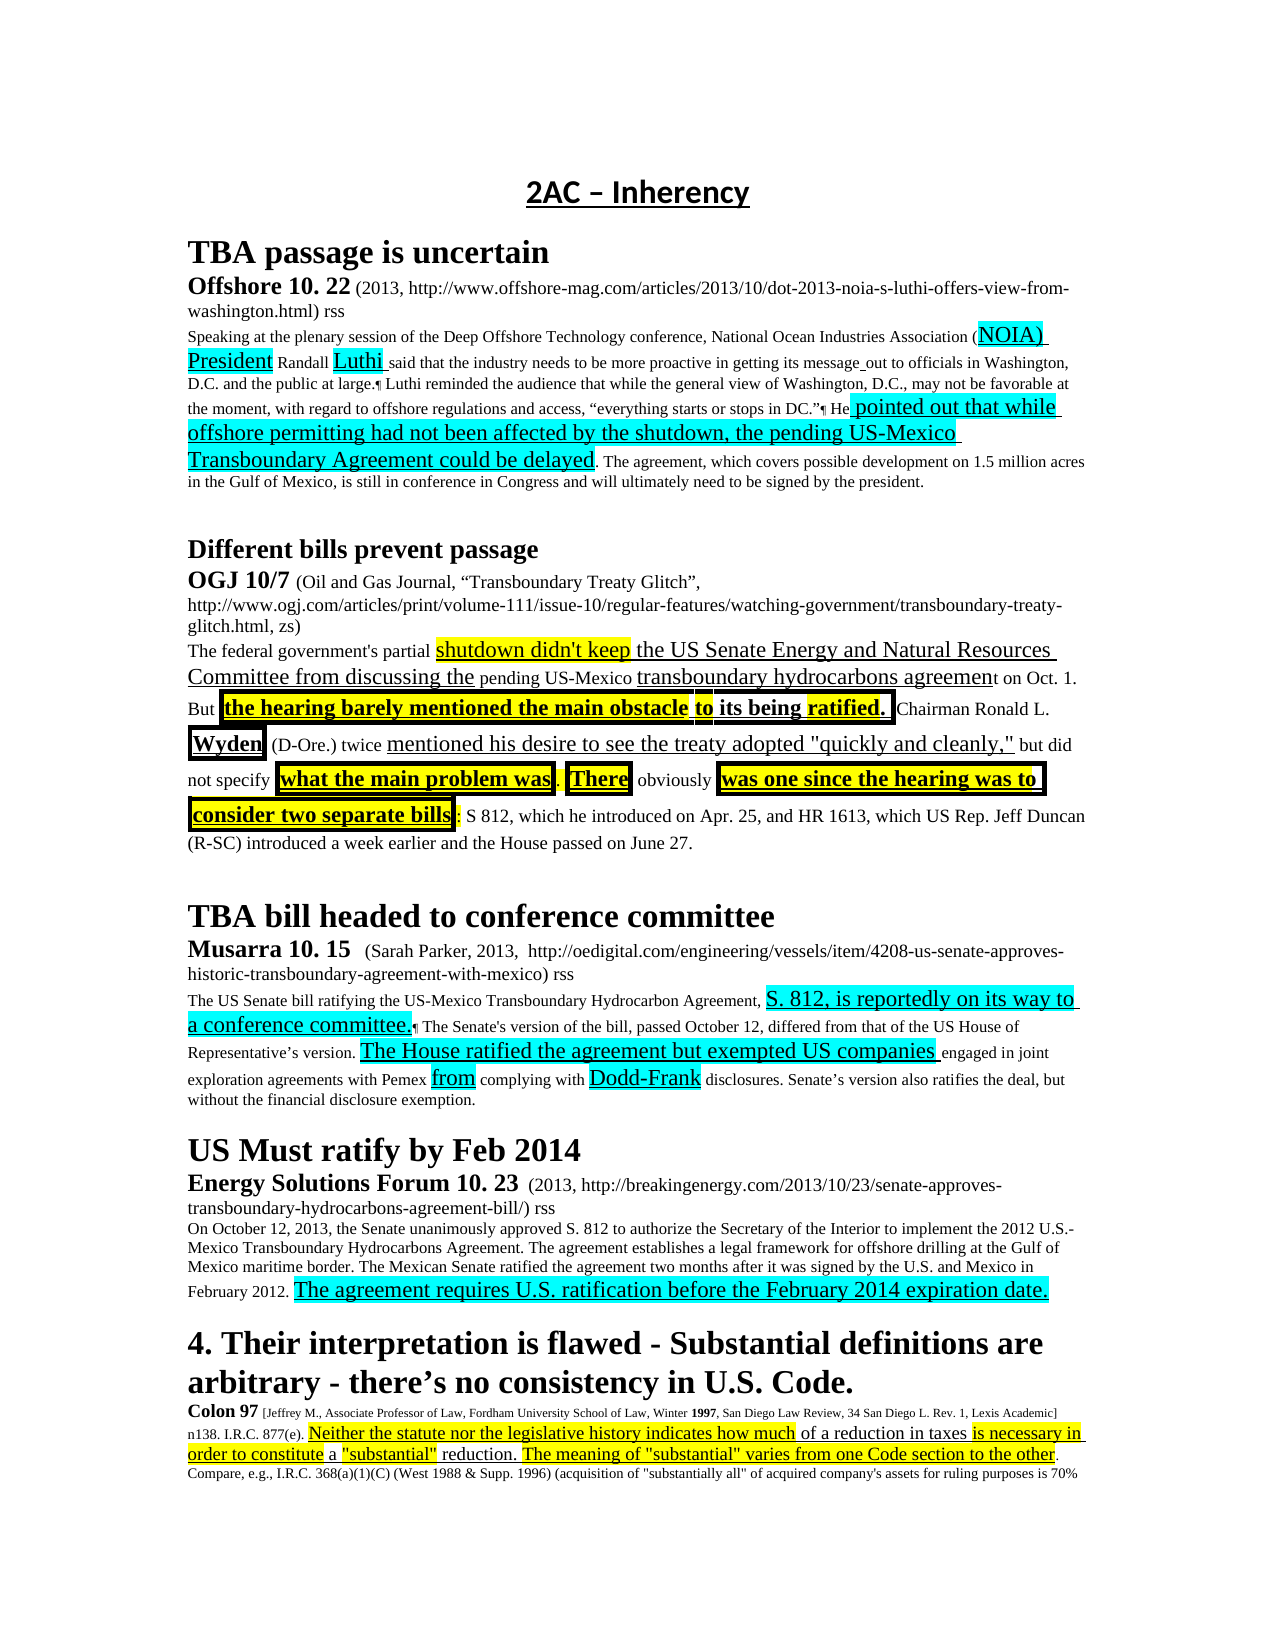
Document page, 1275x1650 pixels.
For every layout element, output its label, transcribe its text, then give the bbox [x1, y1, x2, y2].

text OGJ 10/7 (Oil and Gas Journal, “Transboundary Treaty Glitch”, http://www.ogj.com/articles/print/volume-111/issue-10/regular-features/watching-government/transboundary-treaty-glitch.html, zs) [187, 565, 1087, 637]
text Speaking at the plenary session of the Deep Offshore Technology conference, National Ocean Industries Association (NOIA) President Randall Luthi said that the industry needs to be more proactive in getting its message out to officials in Washington, D.C. and the public at large.¶ Luthi reminded the audience that while the general view of Washington, D.C., may not be favorable at the moment, with regard to offshore regulations and access, “everything starts or stops in DC.”¶ He pointed out that while offshore permitting had not been affected by the shutdown, the pending US-Mexico Transboundary Agreement could be delayed. The agreement, which covers possible development on 1.5 million acres in the Gulf of Mexico, is still in conference in Congress and will ultimately need to be signed by the president. [187, 321, 1087, 491]
text Offshore 10. 22 (2013, http://www.offshore-mag.com/articles/2013/10/dot-2013-noia-s-luthi-offers-view-from-washington.html) rss [187, 271, 1087, 321]
subtitle US Must ratify by Feb 2014 [187, 1130, 1087, 1168]
text Energy Solutions Forum 10. 23 (2013, http://breakingenergy.com/2013/10/23/senate-approves-transboundary-hydrocarbons-agreement-bill/) rss [187, 1168, 1087, 1219]
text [187, 1422, 1087, 1482]
subtitle TBA bill headed to conference committee [187, 896, 1087, 934]
text The federal government's partial shutdown didn't keep the US Senate Energy and Natural Resources Committee from discussing the pending US-Mexico transboundary hydrocarbons agreement on Oct. 1. But the hearing barely mentioned the main obstacle to its being ratified. Chairman Ronald L. Wyden (D-Ore.) twice mentioned his desire to see the treaty adopted "quickly and cleanly," but did not specify what the main problem was. There obviously was one since the hearing was to consider two separate bills: S 812, which he introduced on Apr. 25, and HR 1613, which US Rep. Jeff Duncan (R-SC) introduced a week earlier and the House passed on June 27. [187, 637, 1087, 854]
subtitle 2AC – Inherency [187, 171, 1087, 212]
subtitle TBA passage is uncertain [187, 232, 1087, 271]
subtitle Different bills prevent passage [187, 533, 1087, 565]
text The US Senate bill ratifying the US-Mexico Transboundary Hydrocarbon Agreement, S. 812, is reportedly on its way to a conference committee.¶ The Senate's version of the bill, passed October 12, differed from that of the US House of Representative’s version. The House ratified the agreement but exempted US companies engaged in joint exploration agreements with Pemex from complying with Dodd-Frank disclosures. Senate’s version also ratifies the deal, but without the financial disclosure exemption. [187, 985, 1087, 1109]
subtitle 4. Their interpretation is flawed - Substantial definitions are arbitrary - there’s no consistency in U.S. Code. [187, 1323, 1087, 1400]
text On October 12, 2013, the Senate unanimously approved S. 812 to authorize the Secretary of the Interior to implement the 2012 U.S.-Mexico Transboundary Hydrocarbons Agreement. The agreement establishes a legal framework for offshore drilling at the Gulf of Mexico maritime border. The Mexican Senate ratified the agreement two months after it was signed by the U.S. and Mexico in February 2012. The agreement requires U.S. ratification before the February 2014 expiration date. [187, 1219, 1087, 1303]
text Musarra 10. 15 (Sarah Parker, 2013, http://oedigital.com/engineering/vessels/item/4208-us-senate-approves-historic-transboundary-agreement-with-mexico) rss [187, 934, 1087, 985]
text Colon 97 [Jeffrey M., Associate Professor of Law, Fordham University School of Law, Winter 1997, San Diego Law Review, 34 San Diego L. Rev. 1, Lexis Academic] [187, 1400, 1087, 1422]
